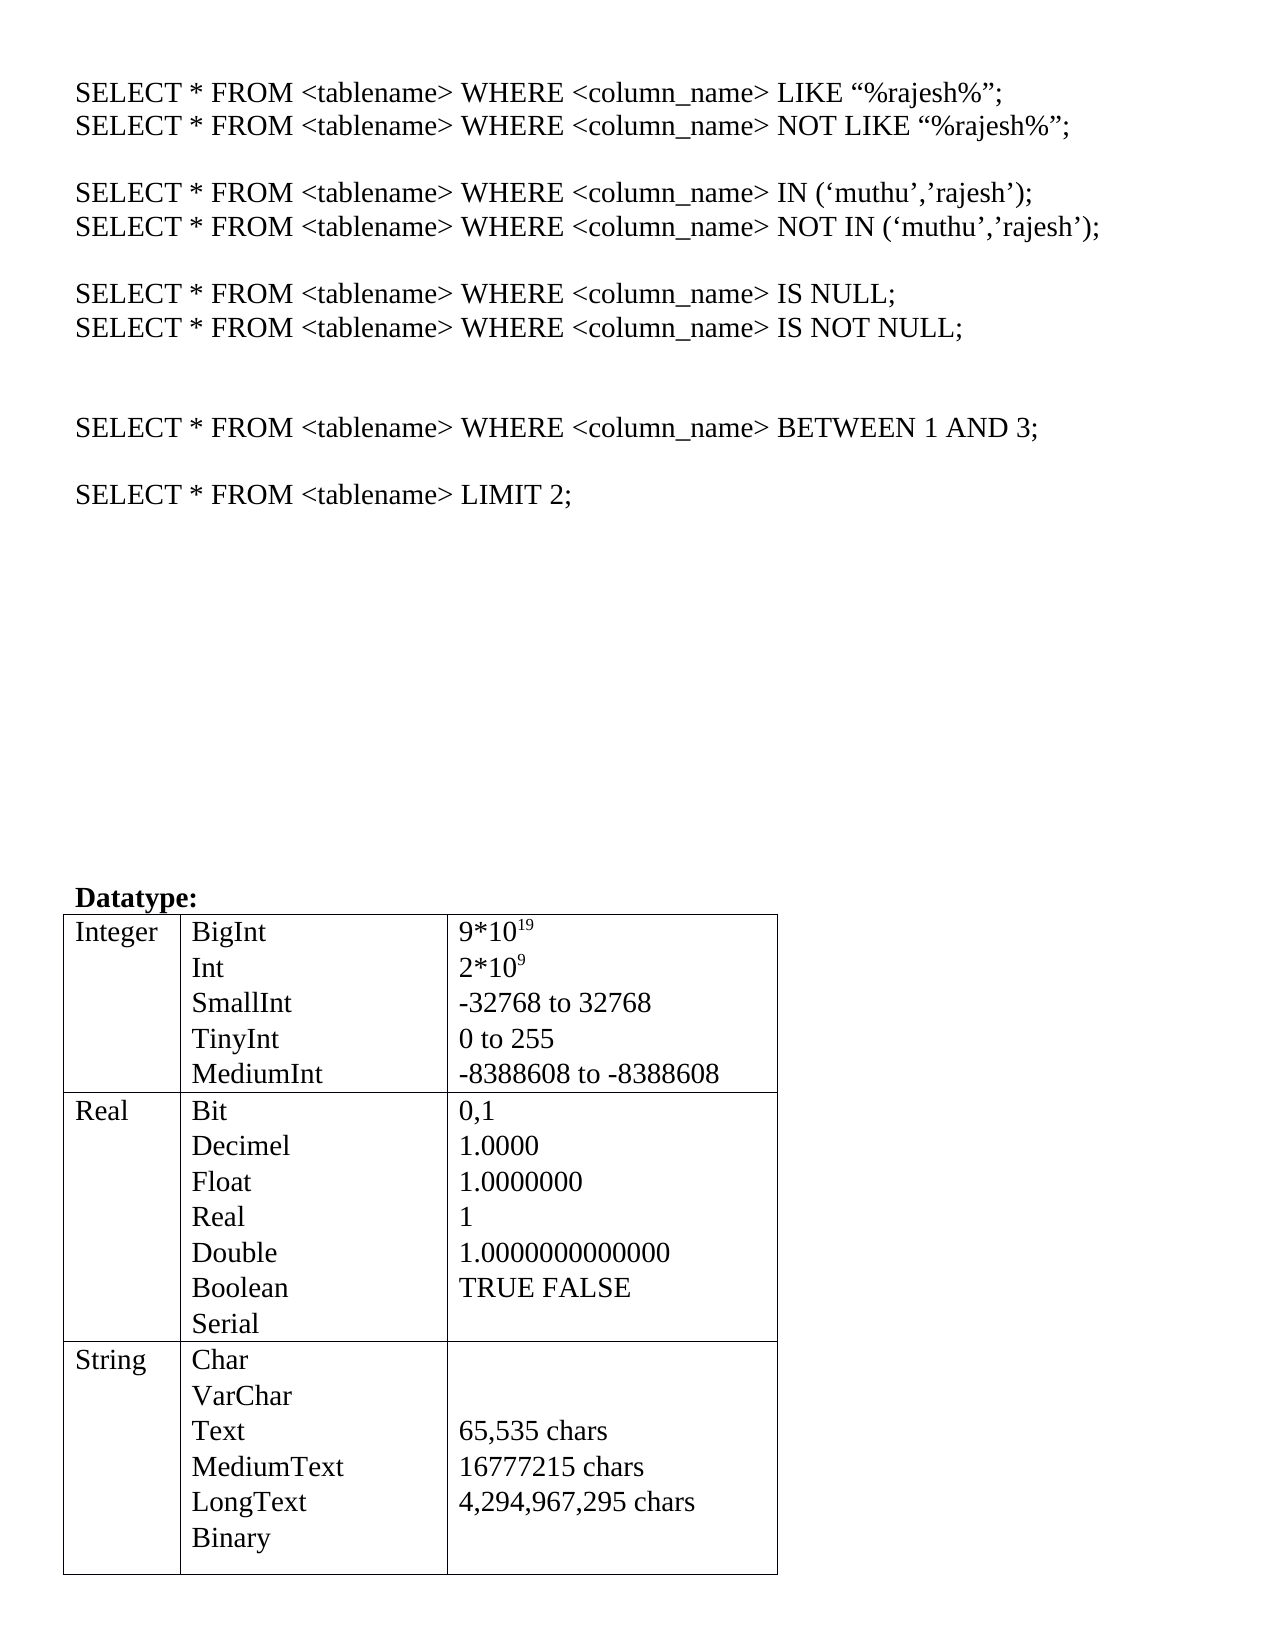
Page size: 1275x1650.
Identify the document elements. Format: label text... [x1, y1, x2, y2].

text SELECT * FROM <tablename> WHERE <column_name> NOT IN (‘muthu’,’rajesh’); [75, 209, 1200, 243]
table_cell Real [64, 1093, 180, 1341]
text SELECT * FROM <tablename> WHERE <column_name> IN (‘muthu’,’rajesh’); [75, 176, 1200, 209]
table_cell String [64, 1342, 180, 1574]
text SELECT * FROM <tablename> WHERE <column_name> LIKE “%rajesh%”; [75, 75, 1200, 108]
table_cell 65,535 chars 16777215 chars 4,294,967,295 chars [448, 1342, 777, 1574]
text SELECT * FROM <tablename> WHERE <column_name> IS NOT NULL; [75, 310, 1200, 343]
table_header 9*1019 2*109 -32768 to 32768 0 to 255 -8388608 to -8388608 [448, 915, 777, 1092]
table_cell Char VarChar Text MediumText LongText Binary VarBinary [181, 1342, 447, 1574]
text SELECT * FROM <tablename> LIMIT 2; [75, 477, 1200, 511]
table_cell 0,1 1.0000 1.0000000 1 1.0000000000000 TRUE FALSE [448, 1093, 777, 1341]
table_cell Bit Decimel Float Real Double Boolean Serial [181, 1093, 447, 1341]
text SELECT * FROM <tablename> WHERE <column_name> BETWEEN 1 AND 3; [75, 410, 1200, 444]
table_header BigInt Int SmallInt TinyInt MediumInt [181, 915, 447, 1092]
text SELECT * FROM <tablename> WHERE <column_name> NOT LIKE “%rajesh%”; [75, 108, 1200, 142]
text SELECT * FROM <tablename> WHERE <column_name> IS NULL; [75, 276, 1200, 310]
text Datatype: [75, 880, 1200, 913]
table_header Integer [64, 915, 180, 1092]
